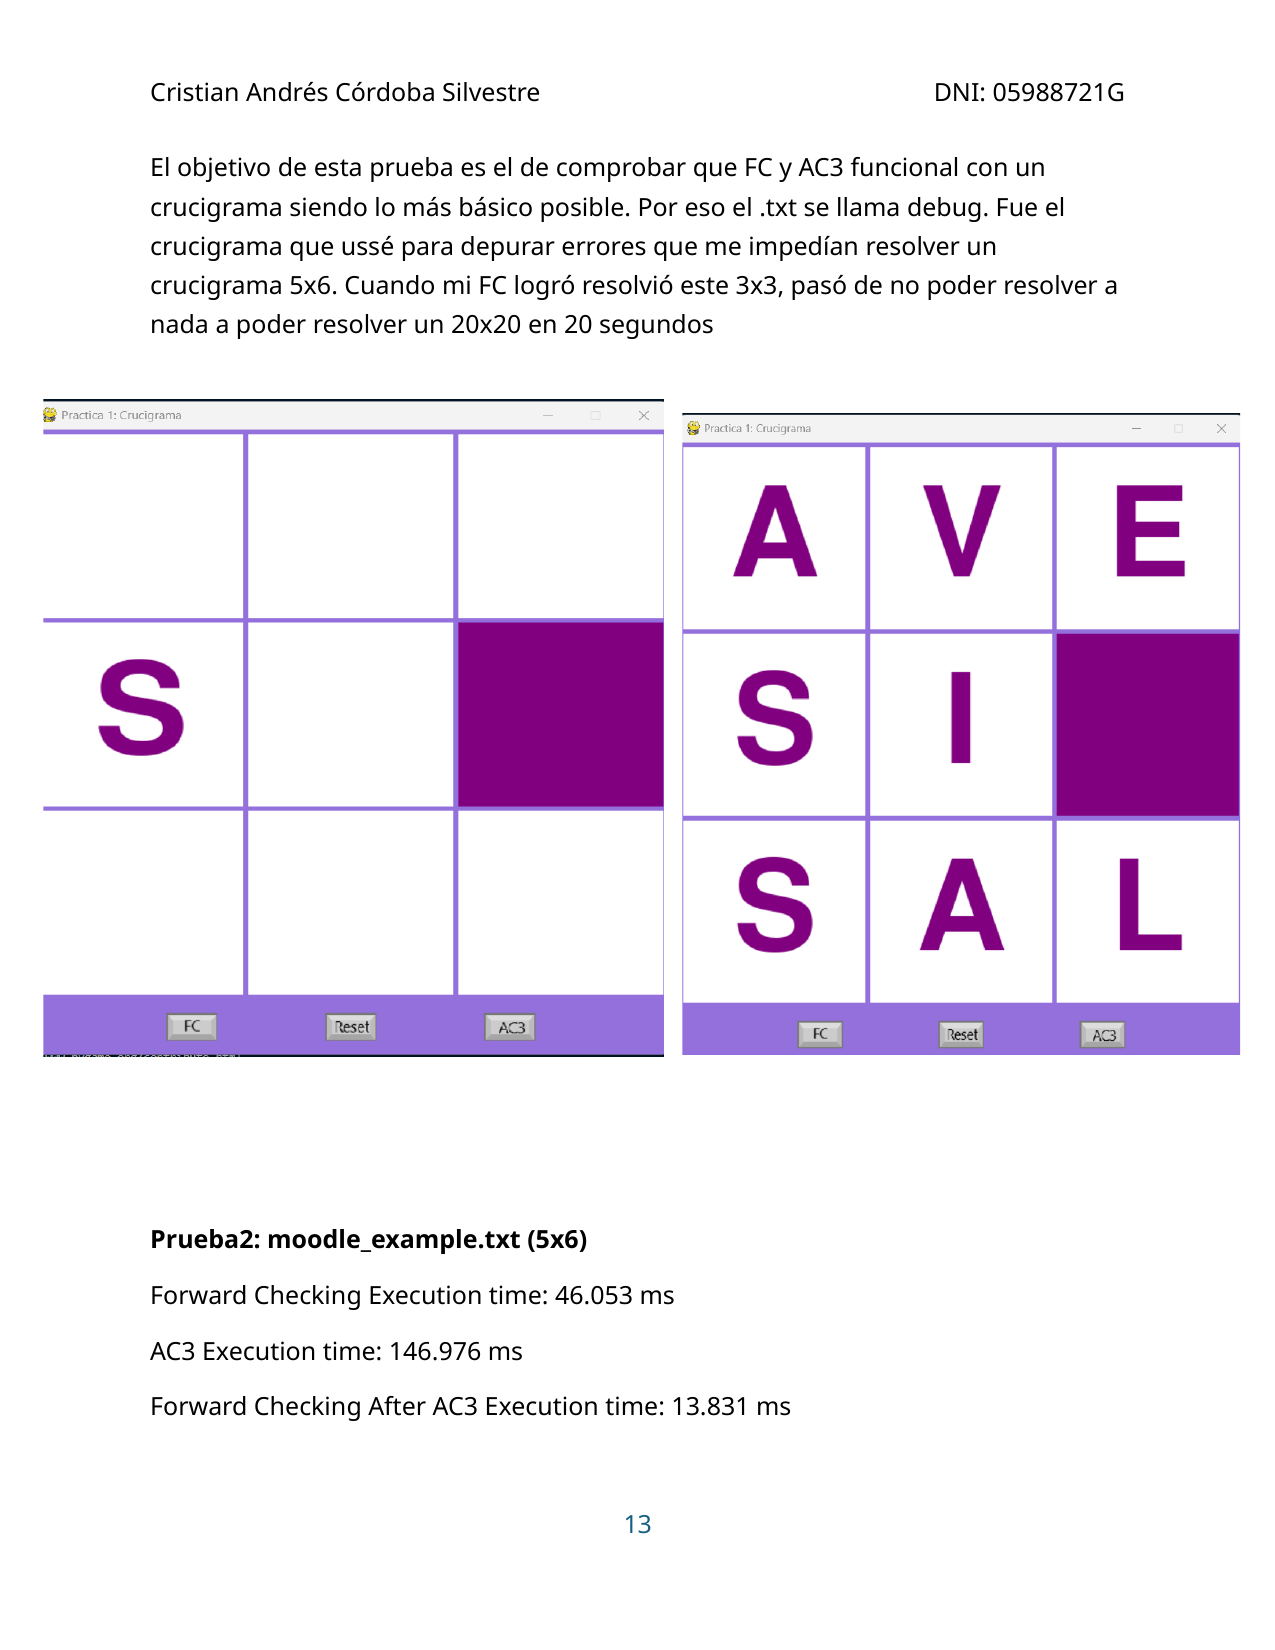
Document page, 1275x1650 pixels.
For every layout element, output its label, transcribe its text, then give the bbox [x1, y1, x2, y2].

text Forward Checking After AC3 Execution time: 13.831 ms [150, 1389, 1125, 1423]
picture [682, 413, 1241, 1055]
text Forward Checking Execution time: 46.053 ms [150, 1277, 1125, 1311]
text AC3 Execution time: 146.976 ms [150, 1333, 1125, 1367]
picture [43, 399, 664, 1057]
text Prueba2: moodle_example.txt (5x6) [150, 1221, 1125, 1256]
text El objetivo de esta prueba es el de comprobar que FC y AC3 funcional con un crucigrama siendo lo más básico posible. Por eso el .txt se llama debug. Fue el crucigrama que ussé para depurar errores que me impedían resolver un crucigrama 5x6. Cuando mi FC logró resolvió este 3x3, pasó de no poder resolver a nada a poder resolver un 20x20 en 20 segundos [150, 150, 1125, 341]
